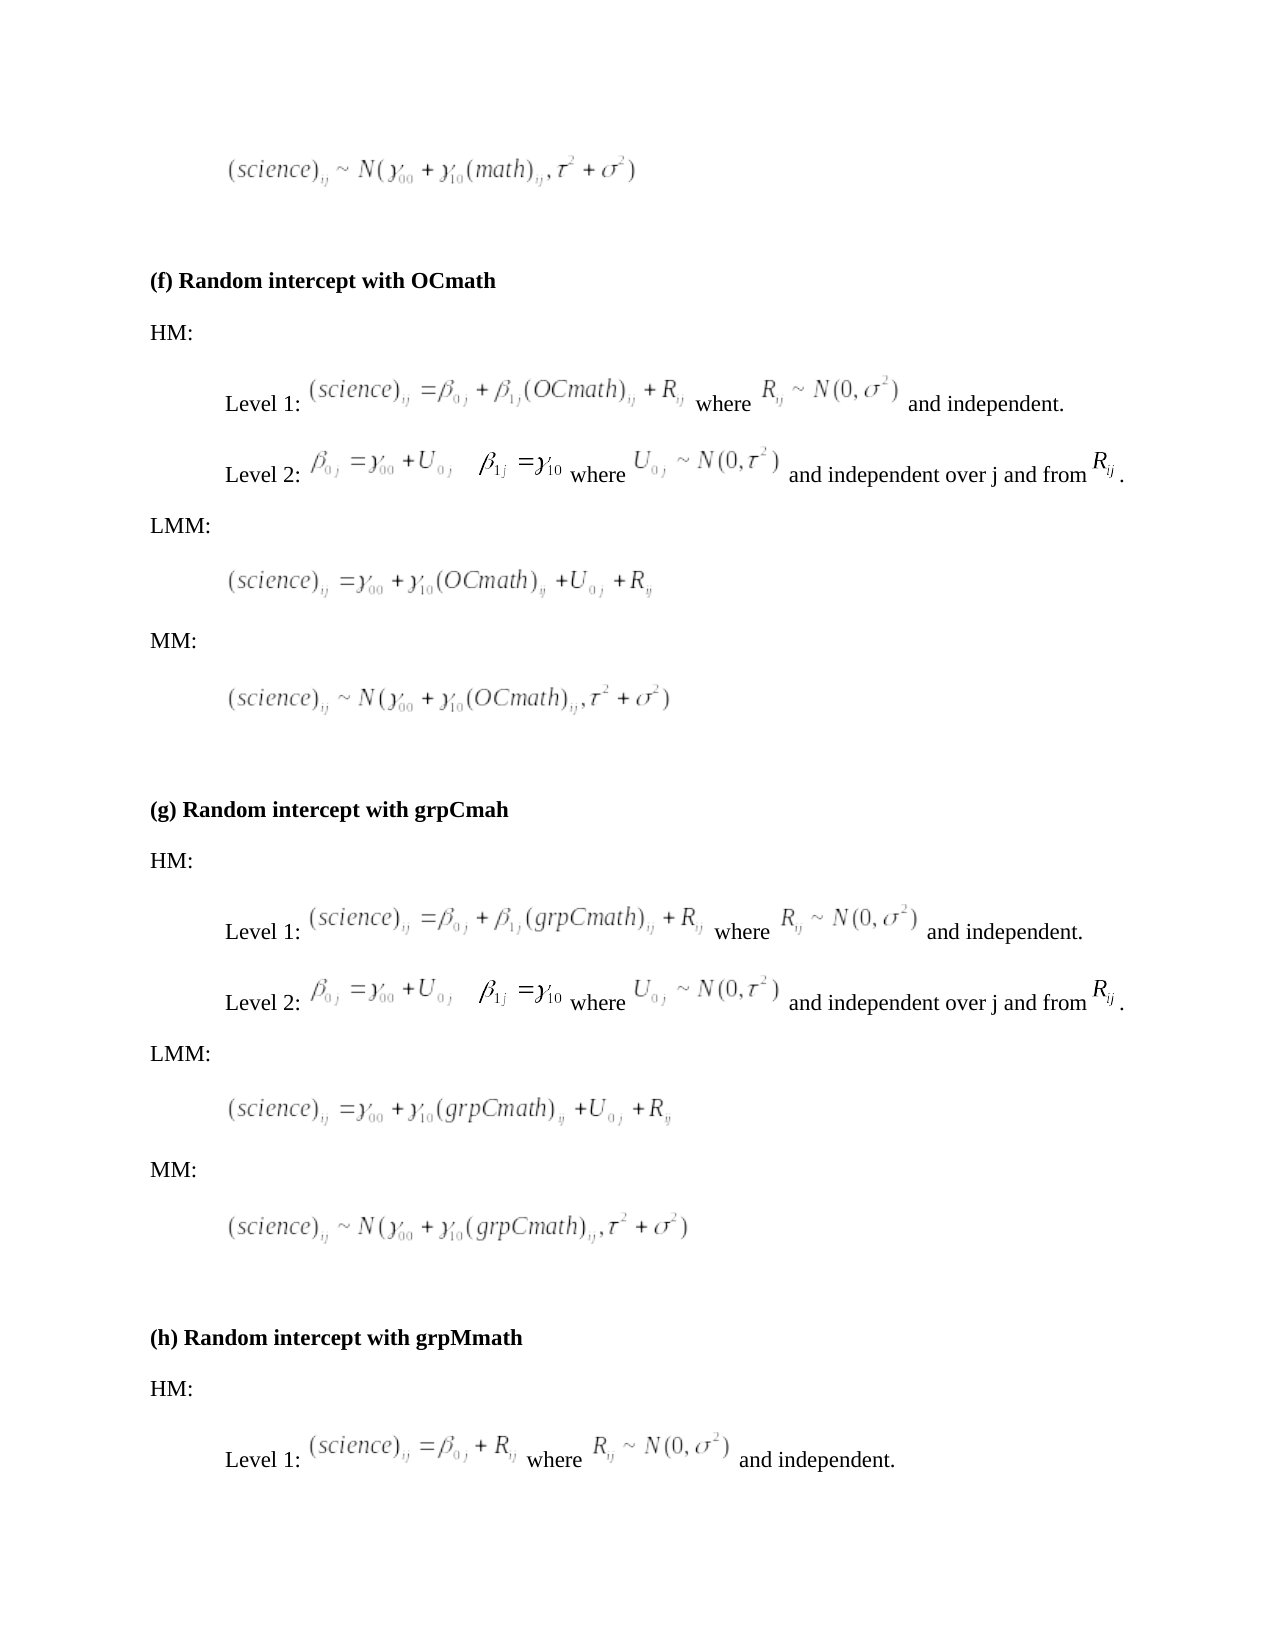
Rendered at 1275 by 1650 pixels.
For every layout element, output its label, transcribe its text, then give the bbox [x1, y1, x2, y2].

text MM: [150, 1156, 1125, 1182]
text Level 1: where and independent. [225, 1426, 1125, 1473]
text LMM: [150, 1041, 1125, 1067]
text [225, 441, 1125, 487]
text HM: [150, 1375, 1125, 1402]
text MM: [150, 627, 1125, 654]
text (f) Random intercept with OCmath [150, 268, 1125, 294]
text HM: [150, 847, 1125, 873]
text (h) Random intercept with grpMmath [150, 1324, 1125, 1351]
text LMM: [150, 512, 1125, 538]
text HM: [150, 319, 1125, 345]
text Level 1: where and independent. [225, 370, 1125, 416]
text (g) Random intercept with grpCmah [150, 796, 1125, 822]
text Level 1: where and independent. [225, 898, 1125, 944]
text Level 2: where and independent over j and from. [225, 969, 1125, 1016]
